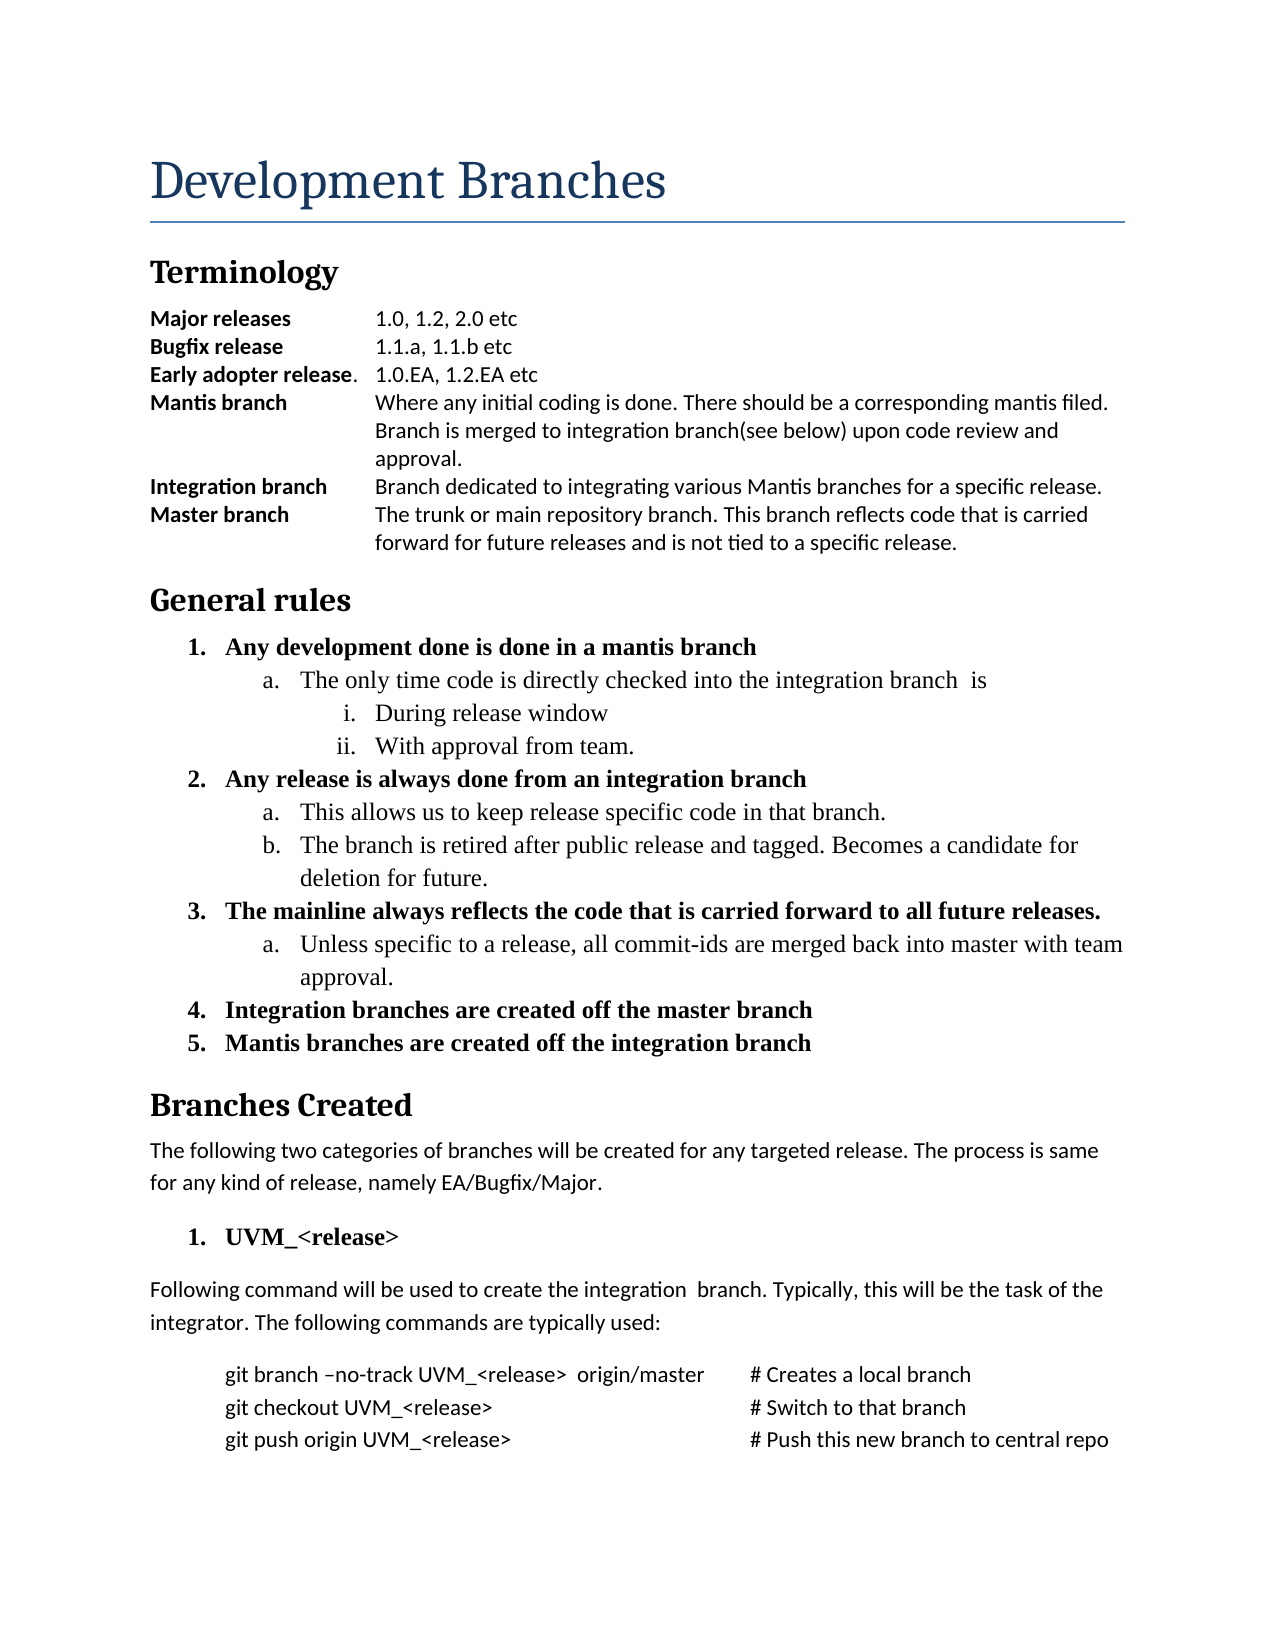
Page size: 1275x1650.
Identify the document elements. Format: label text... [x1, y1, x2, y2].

list The only time code is directly checked into the integration branch is [262, 665, 1125, 693]
text The following two categories of branches will be created for any targeted release. The process is same for any kind of release, namely EA/Bugfix/Major. [150, 1136, 1125, 1197]
text Mantis branch Where any initial coding is done. There should be a corresponding mantis filed. Branch is merged to integration branch(see below) upon code review and approval. [150, 388, 1125, 472]
list The branch is retired after public release and tagged. Becomes a candidate for deletion for future. [262, 830, 1125, 892]
list This allows us to keep release specific code in that branch. [262, 797, 1125, 826]
list Any release is always done from an integration branch [187, 764, 1125, 793]
text Major releases 1.0, 1.2, 2.0 etc [150, 304, 1125, 332]
subtitle General rules [150, 581, 1125, 620]
list During release window [356, 698, 1125, 727]
subtitle Branches Created [150, 1086, 1125, 1124]
list Any development done is done in a mantis branch [187, 632, 1125, 661]
list Mantis branches are created off the integration branch [187, 1028, 1125, 1057]
list UVM_<release> [187, 1222, 1125, 1250]
list With approval from team. [356, 731, 1125, 759]
list The mainline always reflects the code that is carried forward to all future releases. [187, 896, 1125, 925]
list Unless specific to a release, all commit-ids are merged back into master with team approval. [262, 929, 1125, 991]
text Integration branch Branch dedicated to integrating various Mantis branches for a specific release. [150, 472, 1125, 500]
text Bugfix release 1.1.a, 1.1.b etc [150, 332, 1125, 360]
subtitle Terminology [150, 254, 1125, 292]
text Early adopter release. 1.0.EA, 1.2.EA etc [150, 360, 1125, 388]
text Following command will be used to create the integration branch. Typically, this will be the task of the integrator. The following commands are typically used: [150, 1275, 1125, 1336]
title Development Branches [150, 150, 1125, 221]
text git branch –no-track UVM_<release> origin/master # Creates a local branch git checkout UVM_<release> # Switch to that branch git push origin UVM_<release> # Push this new branch to central repo [150, 1361, 1125, 1453]
list Integration branches are created off the master branch [187, 995, 1125, 1024]
text Master branch The trunk or main repository branch. This branch reflects code that is carried forward for future releases and is not tied to a specific release. [150, 500, 1125, 556]
